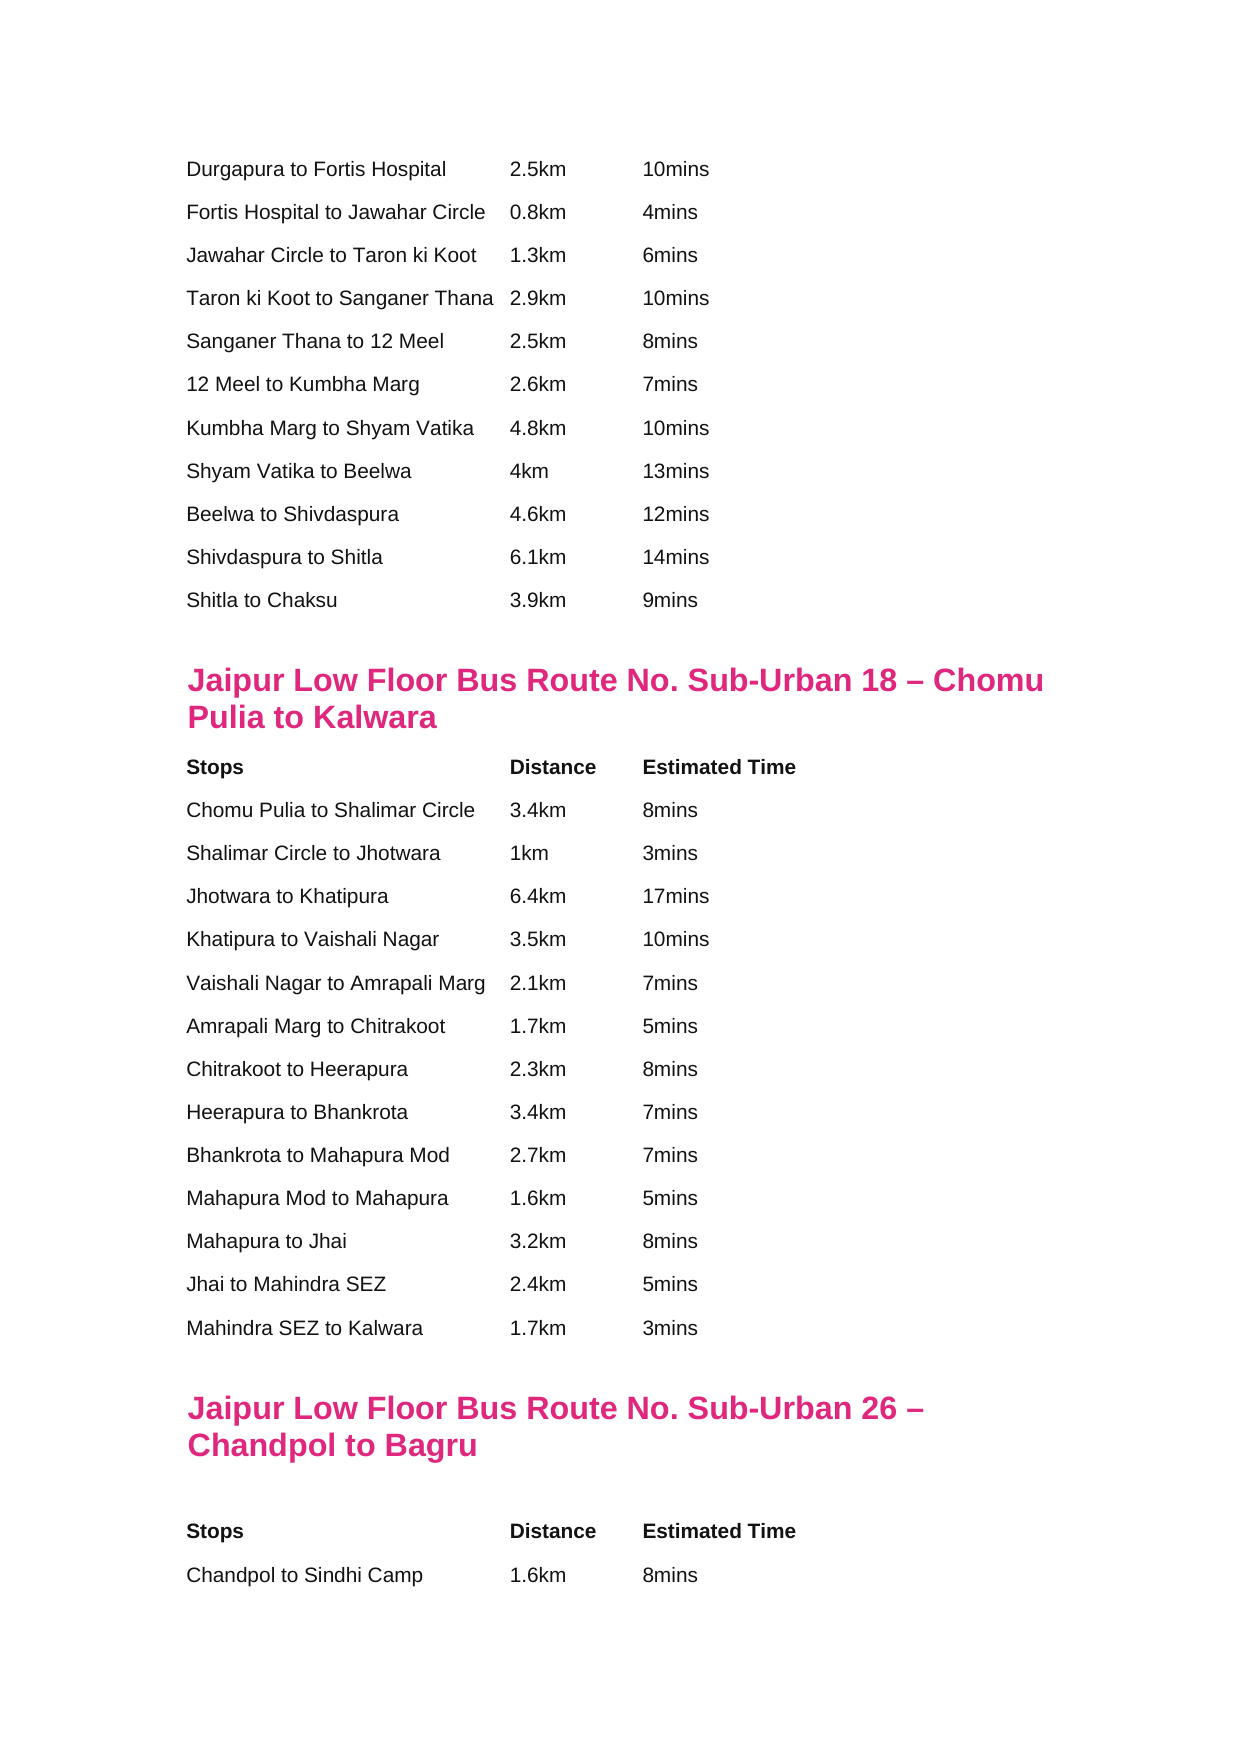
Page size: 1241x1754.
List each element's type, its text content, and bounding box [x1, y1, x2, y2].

table_cell 1.7km [510, 1007, 642, 1050]
table_cell 4km [510, 452, 642, 495]
table_cell Sanganer Thana to 12 Meel [186, 323, 509, 366]
table_cell 2.7km [510, 1136, 642, 1179]
table_cell 13mins [642, 452, 822, 495]
table_cell 1.7km [510, 1309, 642, 1352]
table_cell Shivdaspura to Shitla [186, 538, 509, 581]
table_cell 2.5km [510, 323, 642, 366]
table_cell 10mins [642, 279, 822, 322]
table_cell 12mins [642, 495, 822, 538]
table_cell 1.6km [510, 1179, 642, 1222]
table_cell 9mins [642, 581, 822, 624]
table_cell 1.6km [510, 1556, 642, 1599]
table_cell 2.5km [510, 150, 642, 193]
table_cell 3.4km [510, 1093, 642, 1136]
table_cell Jhai to Mahindra SEZ [186, 1266, 509, 1309]
table_cell 1km [510, 834, 642, 877]
table_cell 4.6km [510, 495, 642, 538]
table_cell Chitrakoot to Heerapura [186, 1050, 509, 1093]
table_cell 5mins [642, 1007, 822, 1050]
table_cell 2.1km [510, 964, 642, 1007]
table_cell 3mins [642, 1309, 822, 1352]
table_cell Jawahar Circle to Taron ki Koot [186, 236, 509, 279]
table_cell Taron ki Koot to Sanganer Thana [186, 279, 509, 322]
table_cell Kumbha Marg to Shyam Vatika [186, 409, 509, 452]
table_cell 8mins [642, 791, 822, 834]
subtitle Jaipur Low Floor Bus Route No. Sub-Urban 26 – Chandpol to Bagru [478, 1389, 1053, 1463]
table_cell Shyam Vatika to Beelwa [186, 452, 509, 495]
table_cell 10mins [642, 409, 822, 452]
table_cell 3.2km [510, 1223, 642, 1266]
table_cell 8mins [642, 1223, 822, 1266]
table_cell Mahapura to Jhai [186, 1223, 509, 1266]
table_cell 10mins [642, 150, 822, 193]
table_cell 6.4km [510, 878, 642, 921]
table_cell 5mins [642, 1179, 822, 1222]
table_cell Vaishali Nagar to Amrapali Marg [186, 964, 509, 1007]
table_header Stops [186, 748, 509, 791]
table_cell 8mins [642, 323, 822, 366]
table_cell Mahapura Mod to Mahapura [186, 1179, 509, 1222]
table_cell 12 Meel to Kumbha Marg [186, 366, 509, 409]
table_cell 2.4km [510, 1266, 642, 1309]
table_cell 4mins [642, 193, 822, 236]
table_cell 6mins [642, 236, 822, 279]
table_cell Khatipura to Vaishali Nagar [186, 921, 509, 964]
table_header Stops [186, 1513, 509, 1556]
table_cell 5mins [642, 1266, 822, 1309]
table_cell 7mins [642, 964, 822, 1007]
table_header Estimated Time [642, 1513, 822, 1556]
table_cell 7mins [642, 366, 822, 409]
table_cell 7mins [642, 1136, 822, 1179]
table_cell 8mins [642, 1050, 822, 1093]
table_header Estimated Time [642, 748, 822, 791]
table_cell 4.8km [510, 409, 642, 452]
table_cell Shalimar Circle to Jhotwara [186, 834, 509, 877]
table_cell Shitla to Chaksu [186, 581, 509, 624]
table_header Distance [510, 1513, 642, 1556]
table_cell 3.9km [510, 581, 642, 624]
table_cell Jhotwara to Khatipura [186, 878, 509, 921]
table_header Distance [510, 748, 642, 791]
table_cell Beelwa to Shivdaspura [186, 495, 509, 538]
table_cell 6.1km [510, 538, 642, 581]
table_cell 10mins [642, 921, 822, 964]
table_cell Heerapura to Bhankrota [186, 1093, 509, 1136]
table_cell 0.8km [510, 193, 642, 236]
table_cell Bhankrota to Mahapura Mod [186, 1136, 509, 1179]
table_cell 3.4km [510, 791, 642, 834]
table_cell 17mins [642, 878, 822, 921]
table_cell 1.3km [510, 236, 642, 279]
subtitle Jaipur Low Floor Bus Route No. Sub-Urban 18 – Chomu Pulia to Kalwara [187, 661, 1053, 736]
table_cell 2.3km [510, 1050, 642, 1093]
table_cell 2.9km [510, 279, 642, 322]
table_cell Mahindra SEZ to Kalwara [186, 1309, 509, 1352]
table_cell Fortis Hospital to Jawahar Circle [186, 193, 509, 236]
table_cell 8mins [642, 1556, 822, 1599]
table_cell Amrapali Marg to Chitrakoot [186, 1007, 509, 1050]
table_cell 7mins [642, 1093, 822, 1136]
table_cell Durgapura to Fortis Hospital [186, 150, 509, 193]
table_cell Chomu Pulia to Shalimar Circle [186, 791, 509, 834]
table_cell Chandpol to Sindhi Camp [186, 1556, 509, 1599]
table_cell 14mins [642, 538, 822, 581]
table_cell 3.5km [510, 921, 642, 964]
table_cell 2.6km [510, 366, 642, 409]
table_cell 3mins [642, 834, 822, 877]
